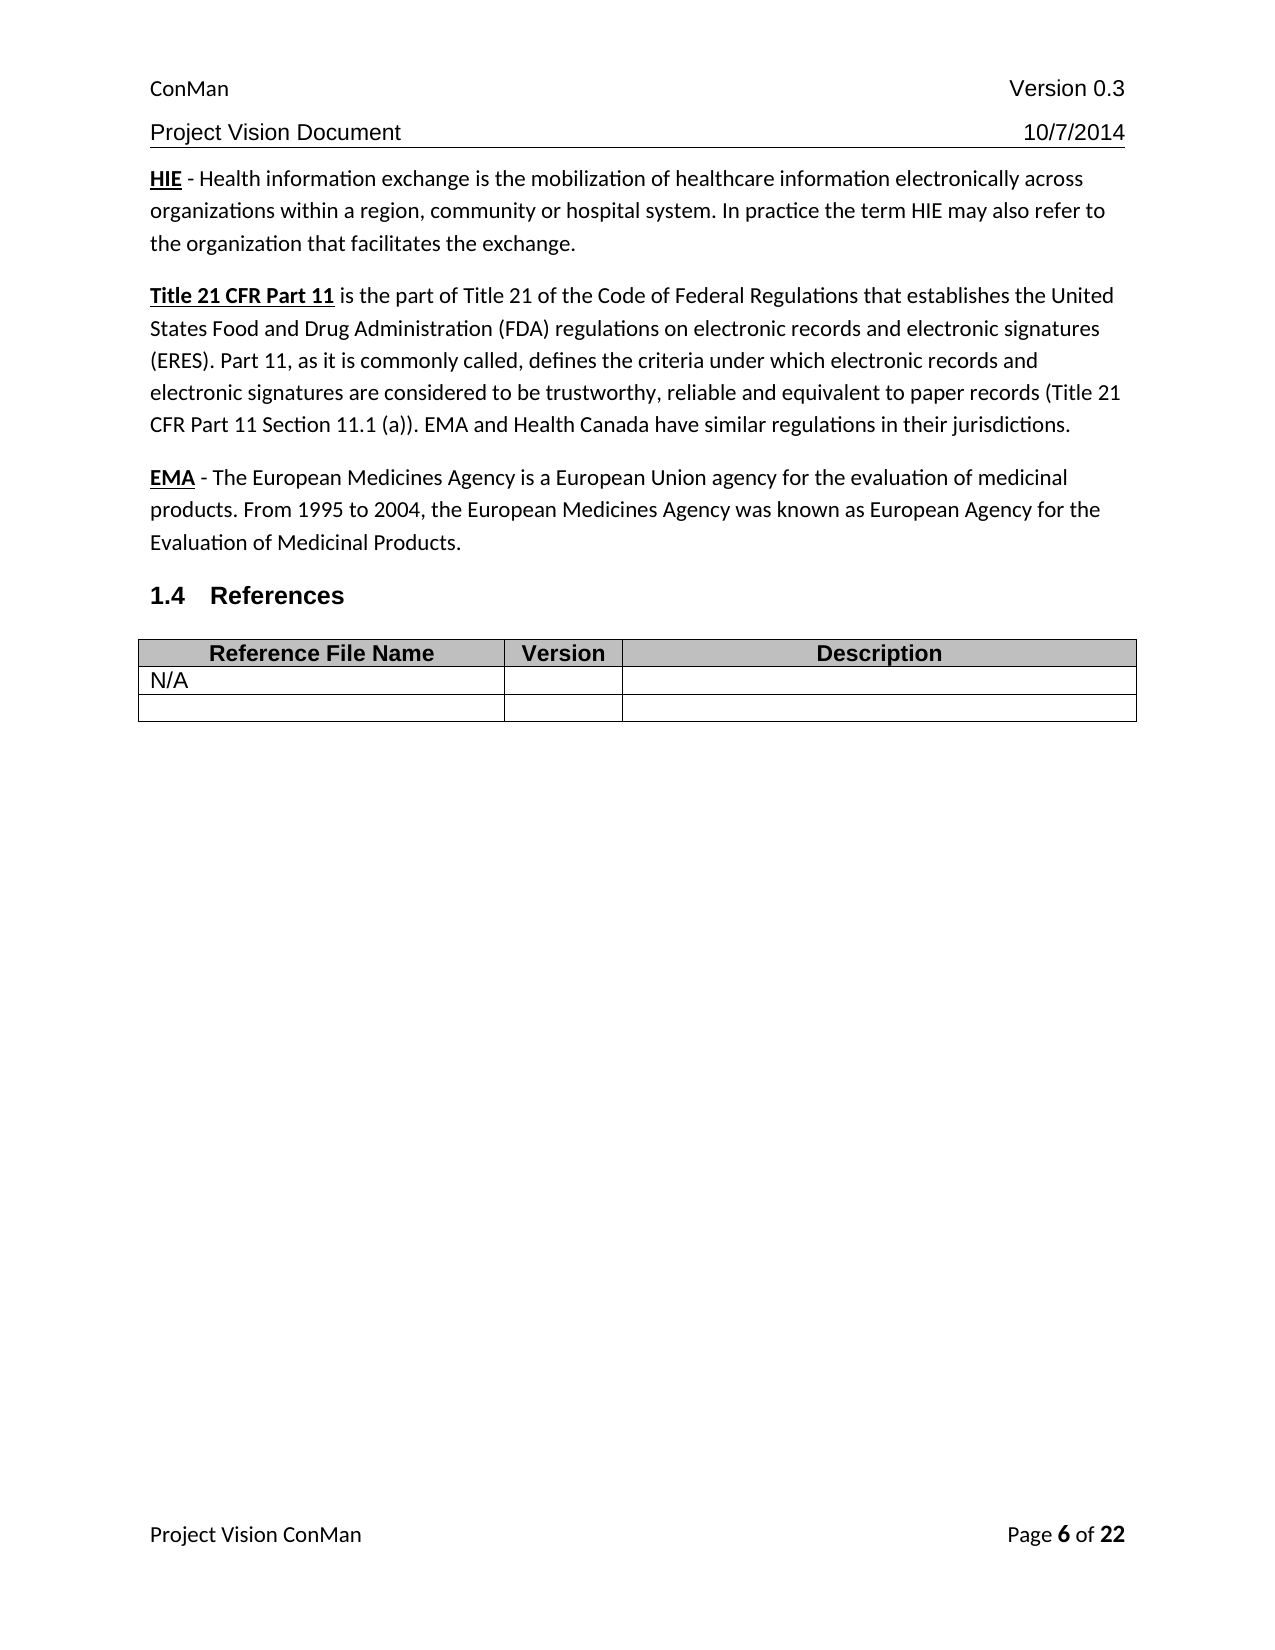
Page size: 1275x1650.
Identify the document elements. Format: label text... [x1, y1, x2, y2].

subtitle References [150, 581, 1125, 609]
table_cell [623, 695, 1136, 721]
text Title 21 CFR Part 11 is the part of Title 21 of the Code of Federal Regulations that establishes the United States Food and Drug Administration (FDA) regulations on electronic records and electronic signatures (ERES). Part 11, as it is commonly called, defines the criteria under which electronic records and electronic signatures are considered to be trustworthy, reliable and equivalent to paper records (Title 21 CFR Part 11 Section 11.1 (a)). EMA and Health Canada have similar regulations in their jurisdictions. [150, 282, 1125, 438]
table_cell N/A [139, 667, 504, 694]
text HIE - Health information exchange is the mobilization of healthcare information electronically across organizations within a region, community or hospital system. In practice the term HIE may also refer to the organization that facilitates the exchange. [150, 164, 1125, 257]
table_cell [505, 667, 622, 694]
table_header Version [505, 640, 622, 666]
table_cell [139, 695, 504, 721]
table_header Reference File Name [139, 640, 504, 666]
text EMA - The European Medicines Agency is a European Union agency for the evaluation of medicinal products. From 1995 to 2004, the European Medicines Agency was known as European Agency for the Evaluation of Medicinal Products. [150, 463, 1125, 556]
table_header Description [623, 640, 1136, 666]
table_cell [623, 667, 1136, 694]
table_cell [505, 695, 622, 721]
